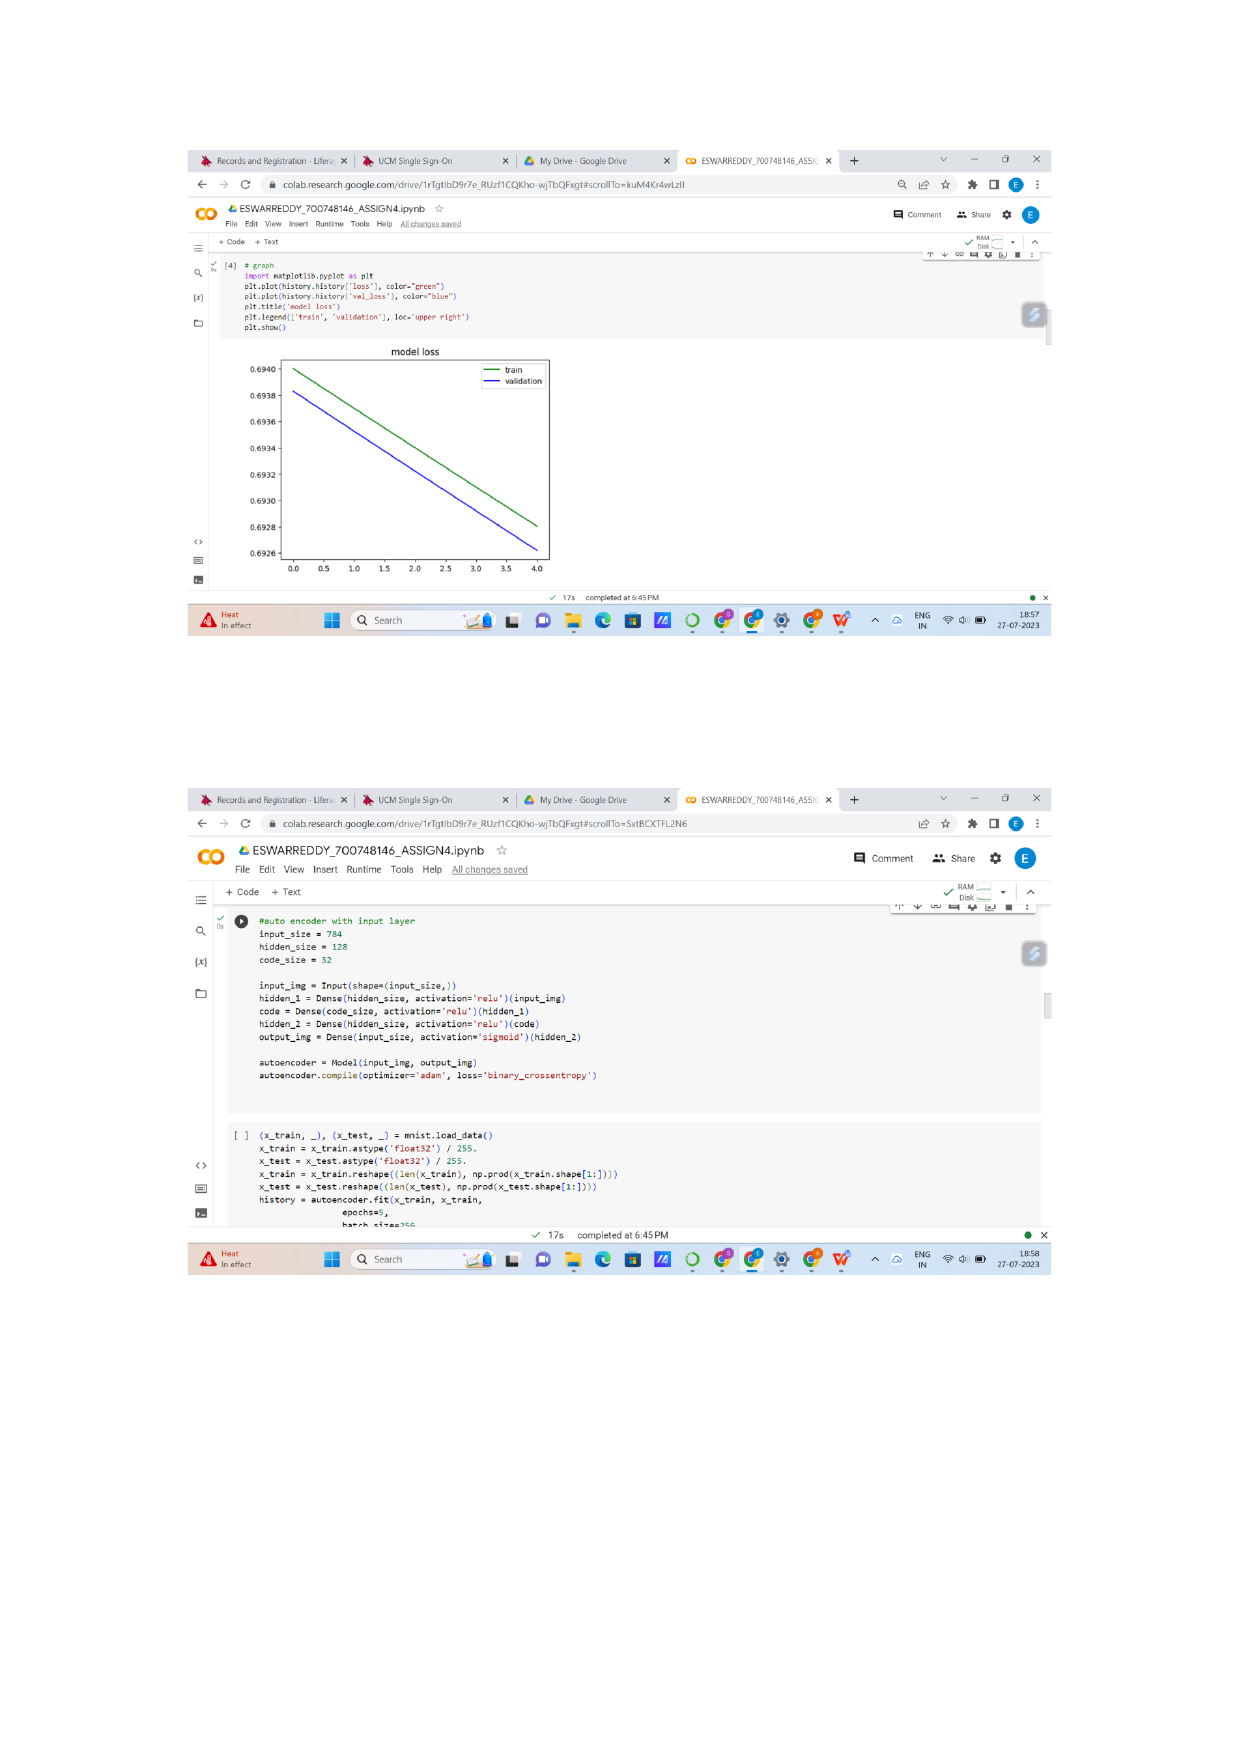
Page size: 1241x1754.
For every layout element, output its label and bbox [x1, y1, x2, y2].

picture [187, 788, 1052, 1275]
picture [187, 150, 1052, 636]
